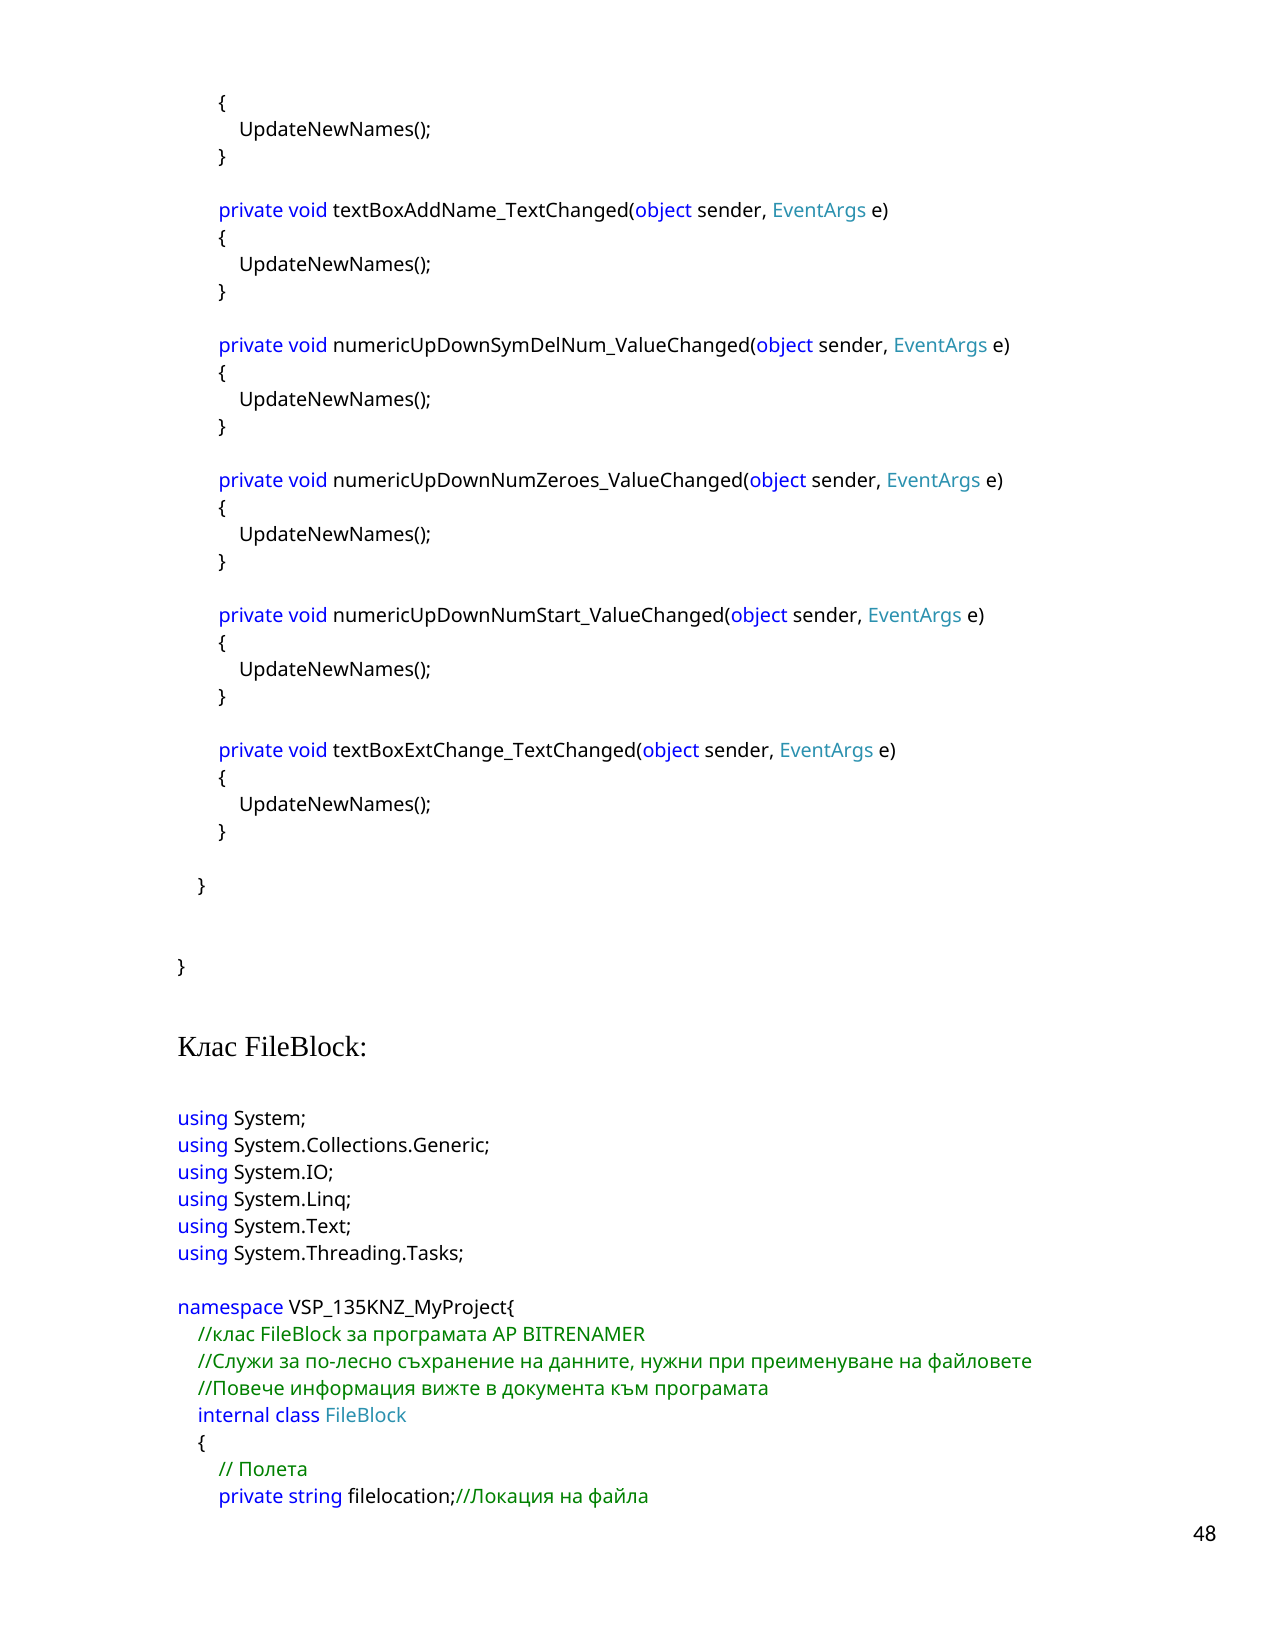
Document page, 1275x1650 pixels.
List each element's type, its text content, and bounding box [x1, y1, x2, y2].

text } [177, 817, 1216, 844]
text UpdateNewNames(); [177, 790, 1216, 817]
text } [177, 871, 1216, 898]
text private void numericUpDownNumStart_ValueChanged(object sender, EventArgs e) [177, 601, 1216, 628]
text { [177, 763, 1216, 790]
text } [177, 143, 1216, 169]
text using System.Threading.Tasks; [177, 1239, 1216, 1266]
text { [177, 223, 1216, 251]
text // Полета [177, 1455, 1216, 1482]
text } [177, 952, 1216, 979]
text } [177, 547, 1216, 574]
text { [177, 1428, 1216, 1455]
text private void textBoxAddName_TextChanged(object sender, EventArgs e) [177, 197, 1216, 223]
text { [177, 493, 1216, 520]
text { [177, 628, 1216, 655]
text private void numericUpDownNumZeroes_ValueChanged(object sender, EventArgs e) [177, 466, 1216, 493]
text UpdateNewNames(); [177, 655, 1216, 682]
text using System; [177, 1104, 1216, 1132]
text UpdateNewNames(); [177, 385, 1216, 412]
text using System.IO; [177, 1158, 1216, 1186]
text { [177, 358, 1216, 385]
text { [177, 89, 1216, 116]
text private void textBoxExtChange_TextChanged(object sender, EventArgs e) [177, 736, 1216, 763]
text //Служи за по-лесно съхранение на данните, нужни при преименуване на файловете [177, 1347, 1216, 1374]
text } [177, 682, 1216, 709]
text private void numericUpDownSymDelNum_ValueChanged(object sender, EventArgs e) [177, 331, 1216, 358]
text namespace VSP_135KNZ_MyProject{ [177, 1293, 1216, 1320]
text //Повече информация вижте в документа към програмата [177, 1374, 1216, 1401]
text using System.Linq; [177, 1186, 1216, 1212]
text UpdateNewNames(); [177, 251, 1216, 277]
text private string filelocation;//Локация на файла [177, 1482, 1216, 1509]
text internal class FileBlock [177, 1401, 1216, 1428]
text using System.Text; [177, 1212, 1216, 1239]
text using System.Collections.Generic; [177, 1132, 1216, 1158]
text Клас FileBlock: [177, 979, 1216, 1063]
text //клас FileBlock за програмата AP BITRENAMER [177, 1320, 1216, 1347]
text UpdateNewNames(); [177, 116, 1216, 143]
text } [177, 277, 1216, 304]
text } [177, 412, 1216, 439]
text UpdateNewNames(); [177, 520, 1216, 547]
